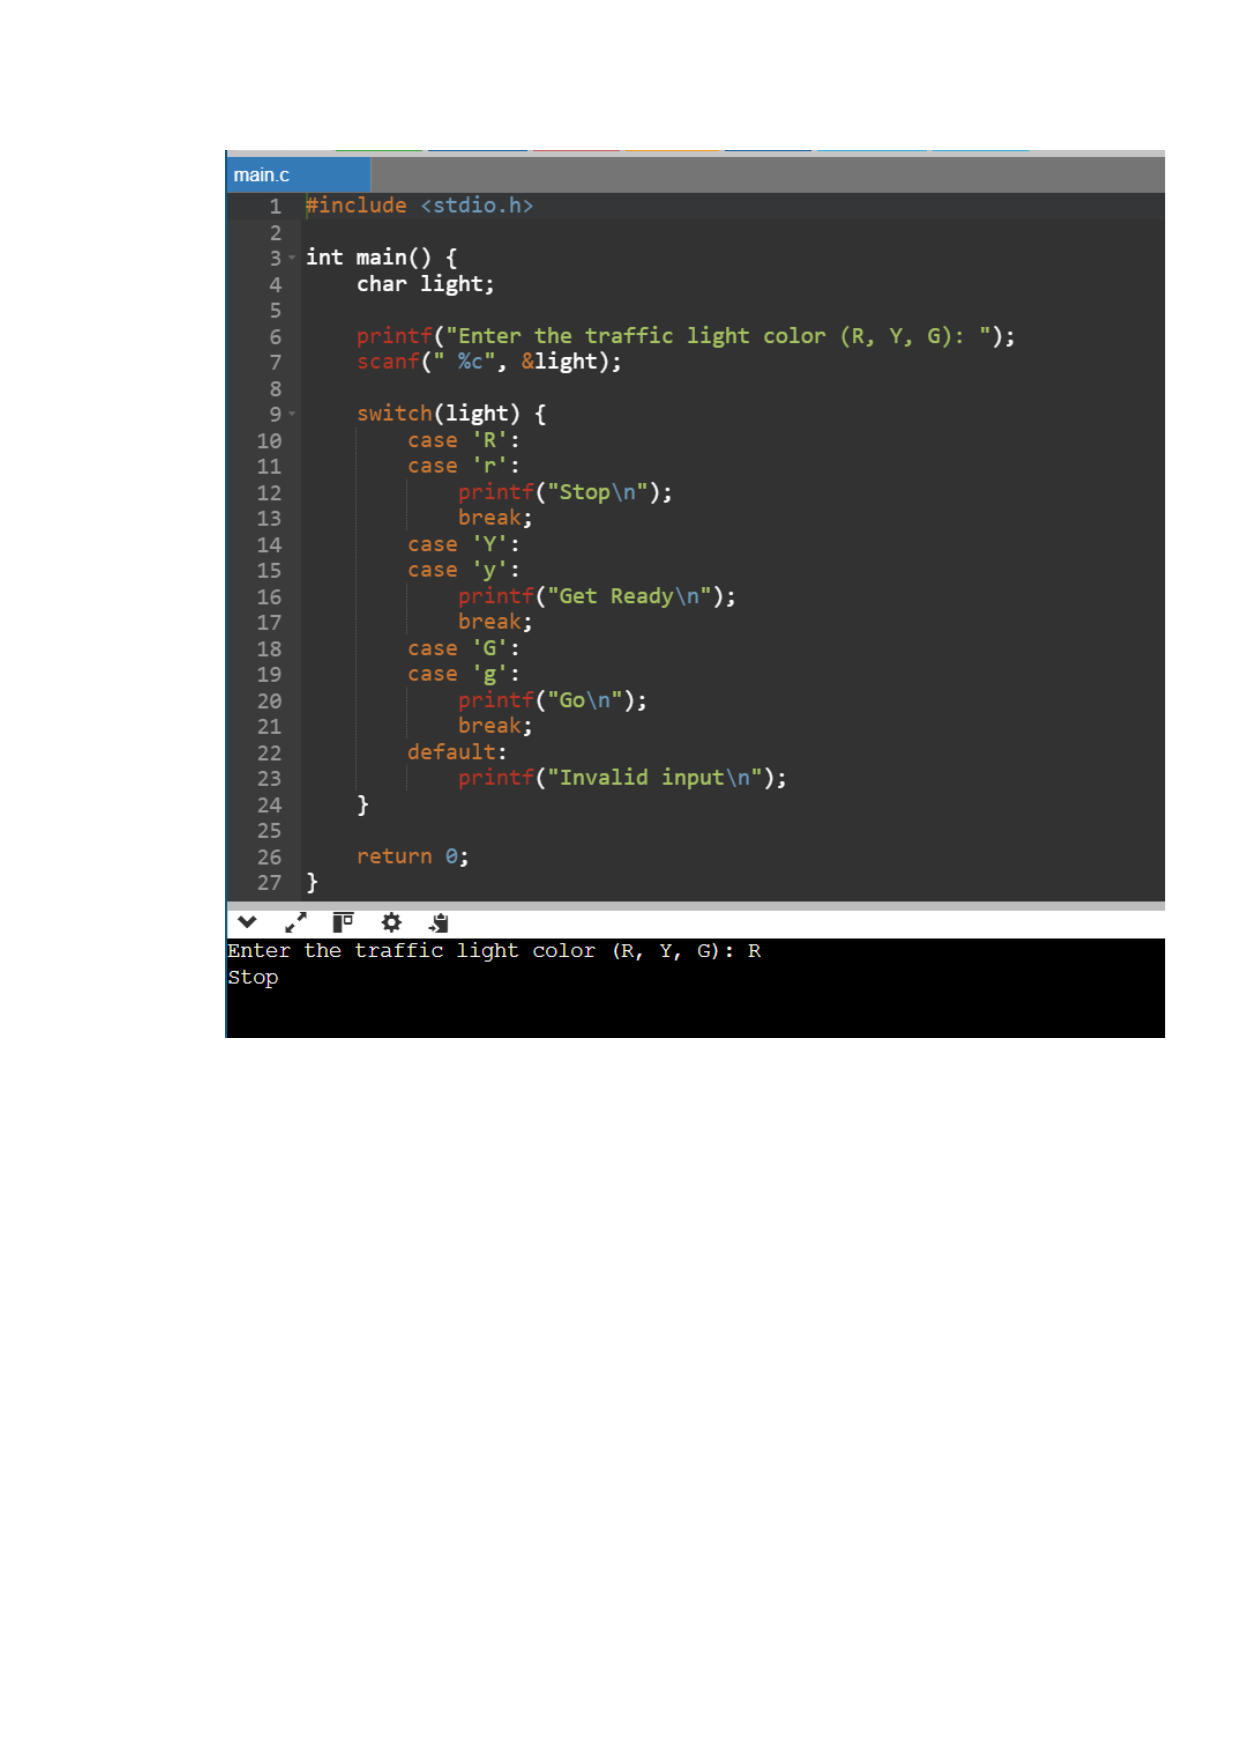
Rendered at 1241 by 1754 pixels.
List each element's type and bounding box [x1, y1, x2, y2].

picture [225, 150, 1166, 1038]
